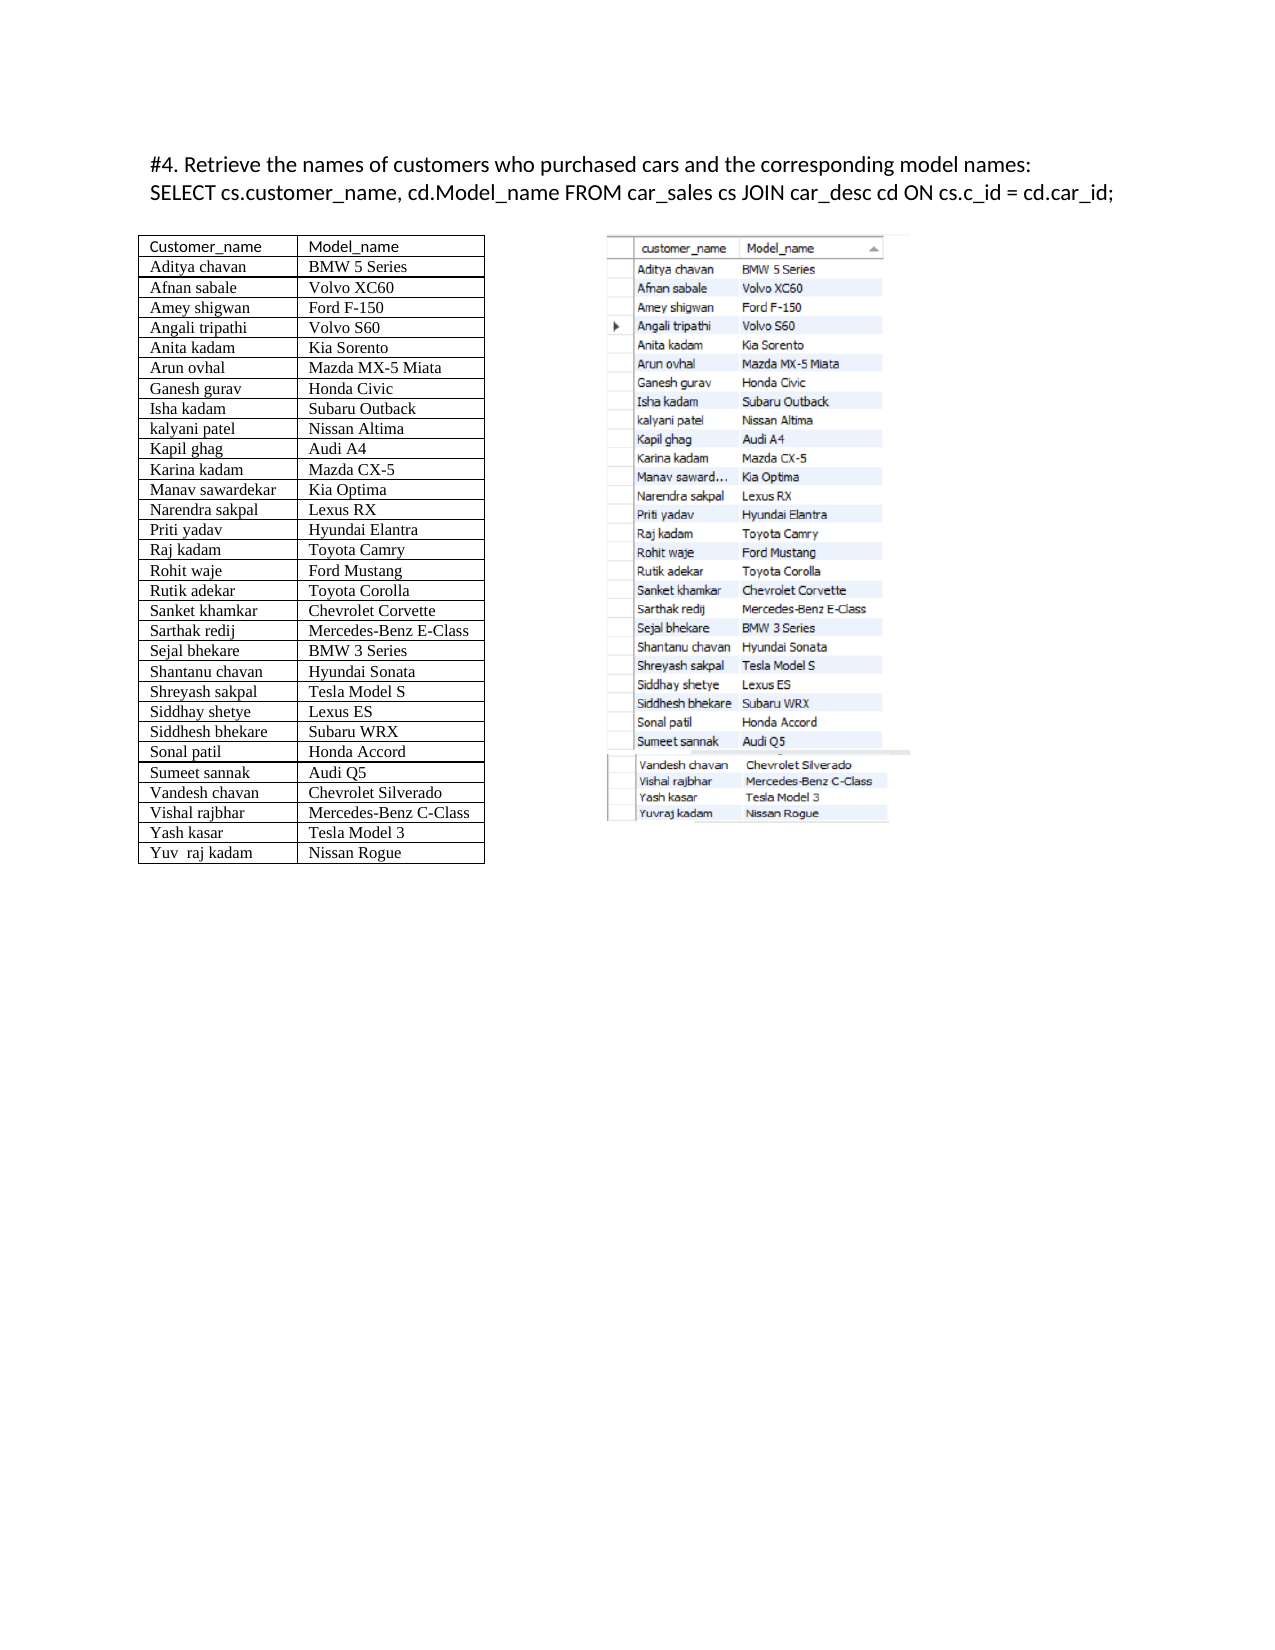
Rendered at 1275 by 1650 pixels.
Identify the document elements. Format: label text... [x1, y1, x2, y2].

table_cell Audi Q5 [298, 763, 484, 782]
table_cell Vishal rajbhar [139, 803, 297, 822]
text SELECT cs.customer_name, cd.Model_name FROM car_sales cs JOIN car_desc cd ON cs.c_id = cd.car_id; [150, 178, 1125, 206]
table_cell Ganesh gurav [139, 379, 297, 398]
table_cell Lexus RX [298, 500, 484, 519]
table_cell Kapil ghag [139, 439, 297, 458]
table_cell Arun ovhal [139, 358, 297, 377]
table_cell Mazda MX-5 Miata [298, 358, 484, 377]
table_cell Isha kadam [139, 399, 297, 418]
table_cell Ford F-150 [298, 298, 484, 317]
table_cell Mercedes-Benz C-Class [298, 803, 484, 822]
table_cell kalyani patel [139, 419, 297, 438]
table_cell Nissan Rogue [298, 843, 484, 862]
table_cell Tesla Model S [298, 682, 484, 701]
table_header Customer_name [139, 236, 297, 256]
table_header Model_name [298, 236, 484, 256]
table_cell Hyundai Elantra [298, 520, 484, 539]
table_cell Toyota Camry [298, 540, 484, 559]
table_cell Siddhay shetye [139, 702, 297, 721]
table_cell Sejal bhekare [139, 641, 297, 660]
text #4. Retrieve the names of customers who purchased cars and the corresponding model names: [150, 150, 1125, 178]
table_cell Subaru Outback [298, 399, 484, 418]
table_cell Vandesh chavan [139, 783, 297, 802]
table_cell Yash kasar [139, 823, 297, 842]
table_cell Subaru WRX [298, 722, 484, 741]
table_cell Rutik adekar [139, 581, 297, 600]
table_cell Afnan sabale [139, 278, 297, 297]
table_cell Volvo S60 [298, 318, 484, 337]
table_cell Shantanu chavan [139, 661, 297, 681]
table_cell BMW 3 Series [298, 641, 484, 660]
table_cell Honda Civic [298, 379, 484, 398]
table_cell Siddhesh bhekare [139, 722, 297, 741]
table_cell Sumeet sannak [139, 763, 297, 782]
table_cell Aditya chavan [139, 257, 297, 276]
table_cell BMW 5 Series [298, 257, 484, 276]
table_cell Toyota Corolla [298, 581, 484, 600]
table_cell Chevrolet Corvette [298, 601, 484, 620]
table_cell Chevrolet Silverado [298, 783, 484, 802]
table_cell Yuv raj kadam [139, 843, 297, 862]
table_cell Honda Accord [298, 742, 484, 761]
table_cell Lexus ES [298, 702, 484, 721]
table_cell Ford Mustang [298, 560, 484, 579]
table_cell Mazda CX-5 [298, 459, 484, 478]
table_cell Sarthak redij [139, 621, 297, 640]
table_cell Sanket khamkar [139, 601, 297, 620]
table_cell Hyundai Sonata [298, 661, 484, 681]
table_cell Anita kadam [139, 338, 297, 357]
table_cell Narendra sakpal [139, 500, 297, 519]
table_cell Sonal patil [139, 742, 297, 761]
picture [606, 234, 911, 823]
table_cell Rohit waje [139, 560, 297, 579]
table_cell Raj kadam [139, 540, 297, 559]
table_cell Kia Sorento [298, 338, 484, 357]
table_cell Tesla Model 3 [298, 823, 484, 842]
table_cell Nissan Altima [298, 419, 484, 438]
table_cell Kia Optima [298, 480, 484, 499]
table_cell Audi A4 [298, 439, 484, 458]
table_cell Mercedes-Benz E-Class [298, 621, 484, 640]
table_cell Angali tripathi [139, 318, 297, 337]
table_cell Karina kadam [139, 459, 297, 478]
table_cell Priti yadav [139, 520, 297, 539]
table_cell Amey shigwan [139, 298, 297, 317]
table_cell Shreyash sakpal [139, 682, 297, 701]
table_cell Volvo XC60 [298, 278, 484, 297]
table_cell Manav sawardekar [139, 480, 297, 499]
